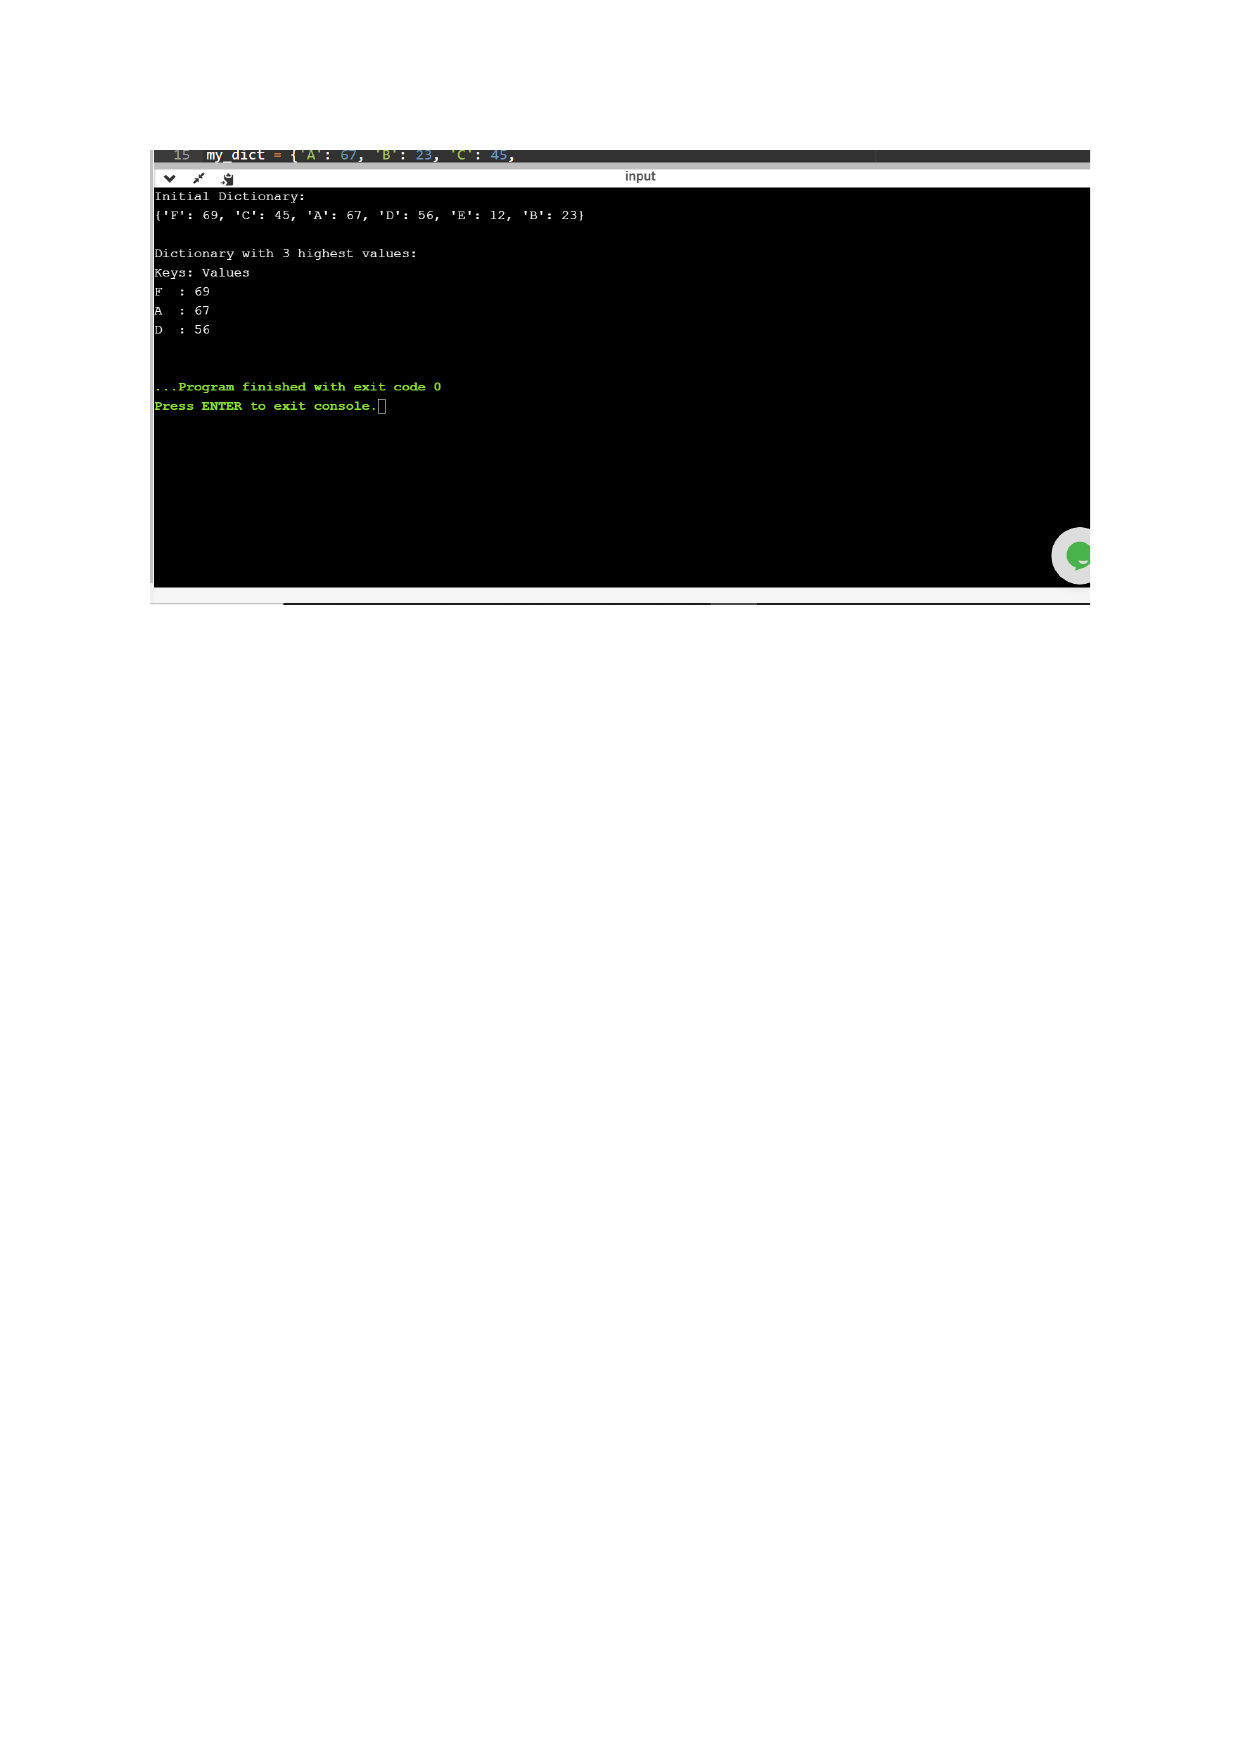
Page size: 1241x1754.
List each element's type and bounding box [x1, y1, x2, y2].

picture [150, 150, 1091, 605]
